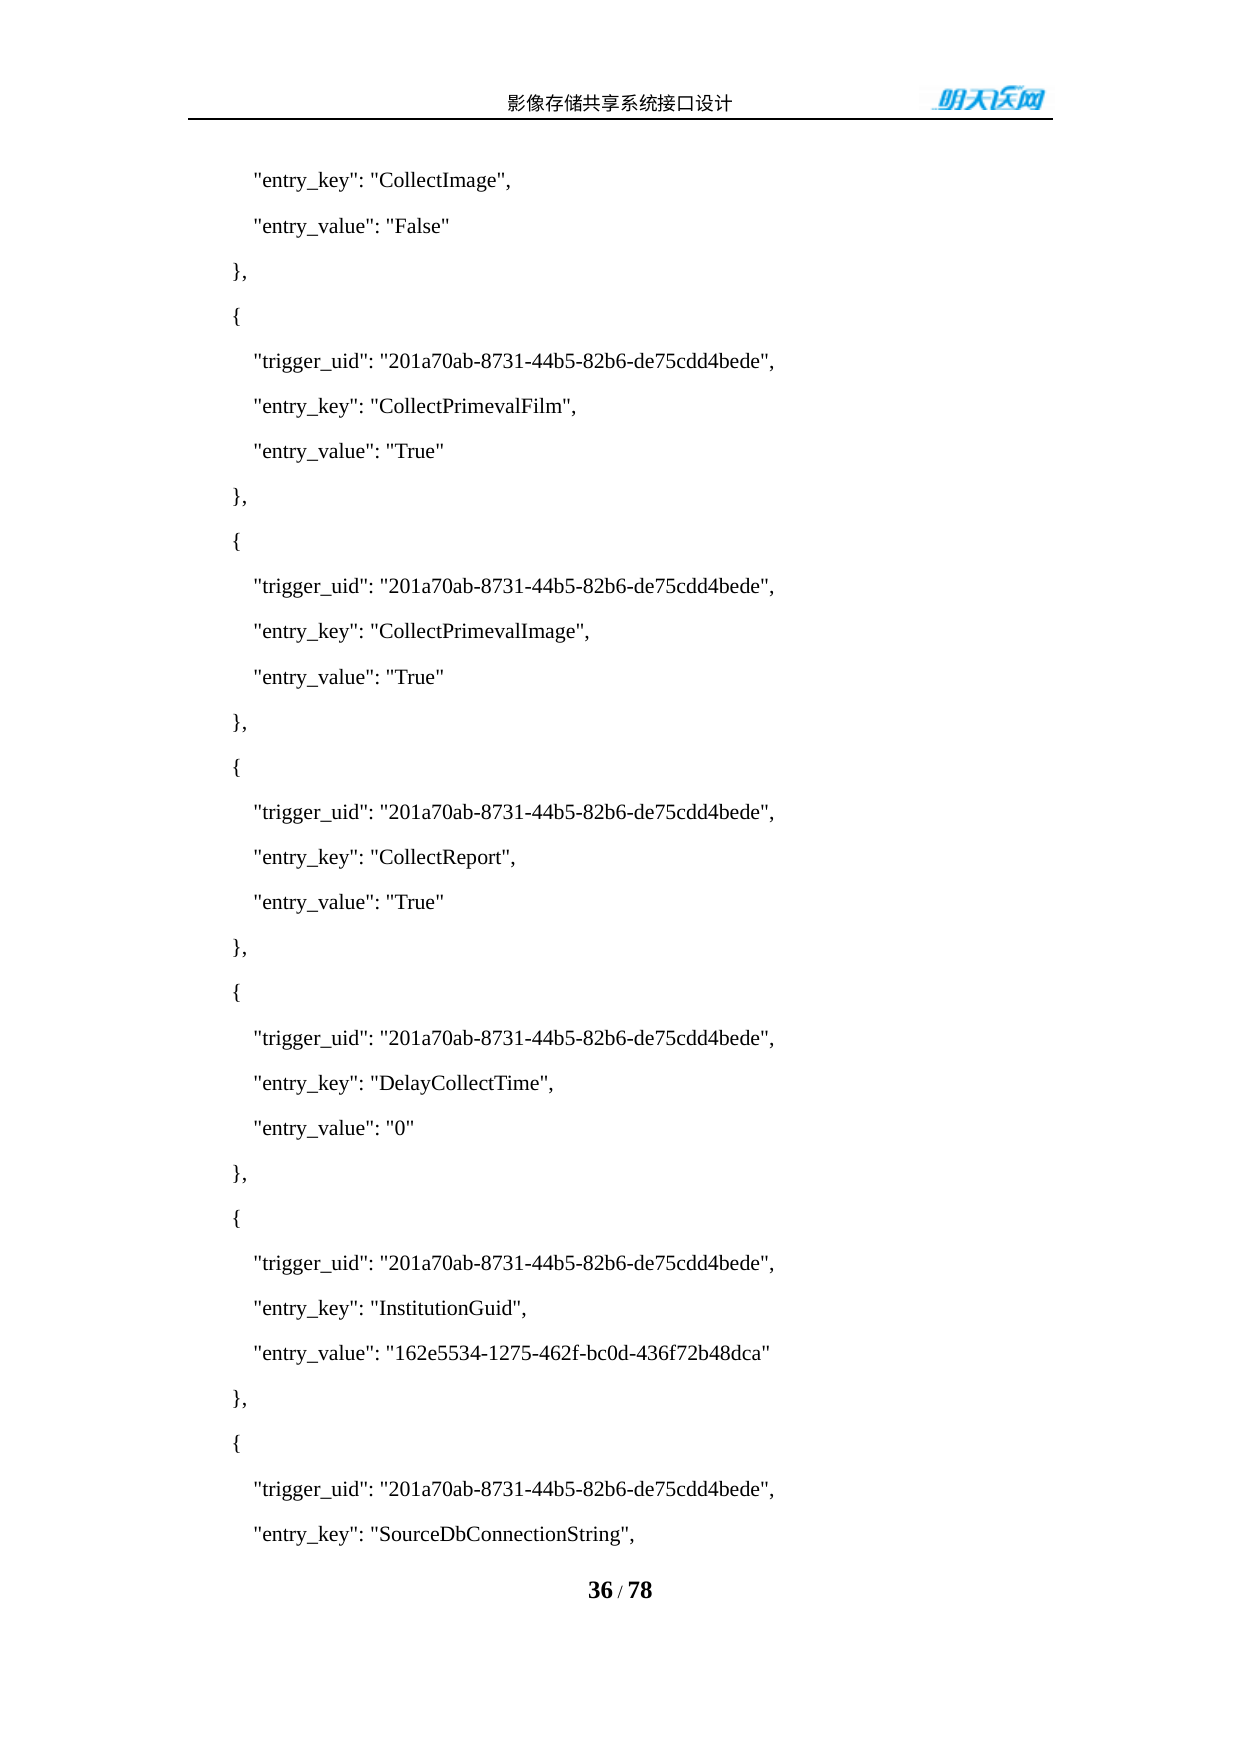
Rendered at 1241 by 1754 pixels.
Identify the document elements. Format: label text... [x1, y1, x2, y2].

text { [187, 1427, 1053, 1459]
text "entry_value": "False" [187, 209, 1053, 241]
text "trigger_uid": "201a70ab-8731-44b5-82b6-de75cdd4bede", [187, 1246, 1053, 1279]
text "entry_key": "DelayCollectTime", [187, 1066, 1053, 1098]
text }, [187, 1156, 1053, 1189]
text "trigger_uid": "201a70ab-8731-44b5-82b6-de75cdd4bede", [187, 795, 1053, 828]
text "entry_value": "True" [187, 886, 1053, 918]
text }, [187, 254, 1053, 287]
text { [187, 1201, 1053, 1234]
text { [187, 750, 1053, 783]
text }, [187, 931, 1053, 963]
text "entry_key": "SourceDbConnectionString", [187, 1517, 1053, 1549]
text { [187, 976, 1053, 1008]
text }, [187, 1382, 1053, 1414]
text "entry_key": "InstitutionGuid", [187, 1291, 1053, 1324]
text "entry_key": "CollectImage", [187, 164, 1053, 196]
text }, [187, 479, 1053, 512]
text "entry_value": "True" [187, 660, 1053, 692]
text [187, 1472, 1053, 1504]
text "trigger_uid": "201a70ab-8731-44b5-82b6-de75cdd4bede", [187, 1021, 1053, 1053]
text { [187, 299, 1053, 332]
text "entry_key": "CollectReport", [187, 840, 1053, 873]
text { [187, 525, 1053, 557]
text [187, 344, 1053, 377]
text "entry_key": "CollectPrimevalFilm", [187, 389, 1053, 422]
text "trigger_uid": "201a70ab-8731-44b5-82b6-de75cdd4bede", [187, 570, 1053, 602]
text "entry_value": "162e5534-1275-462f-bc0d-436f72b48dca" [187, 1337, 1053, 1369]
text }, [187, 705, 1053, 738]
picture [918, 85, 1055, 110]
text "entry_value": "True" [187, 434, 1053, 467]
text "entry_value": "0" [187, 1111, 1053, 1143]
text "entry_key": "CollectPrimevalImage", [187, 615, 1053, 647]
